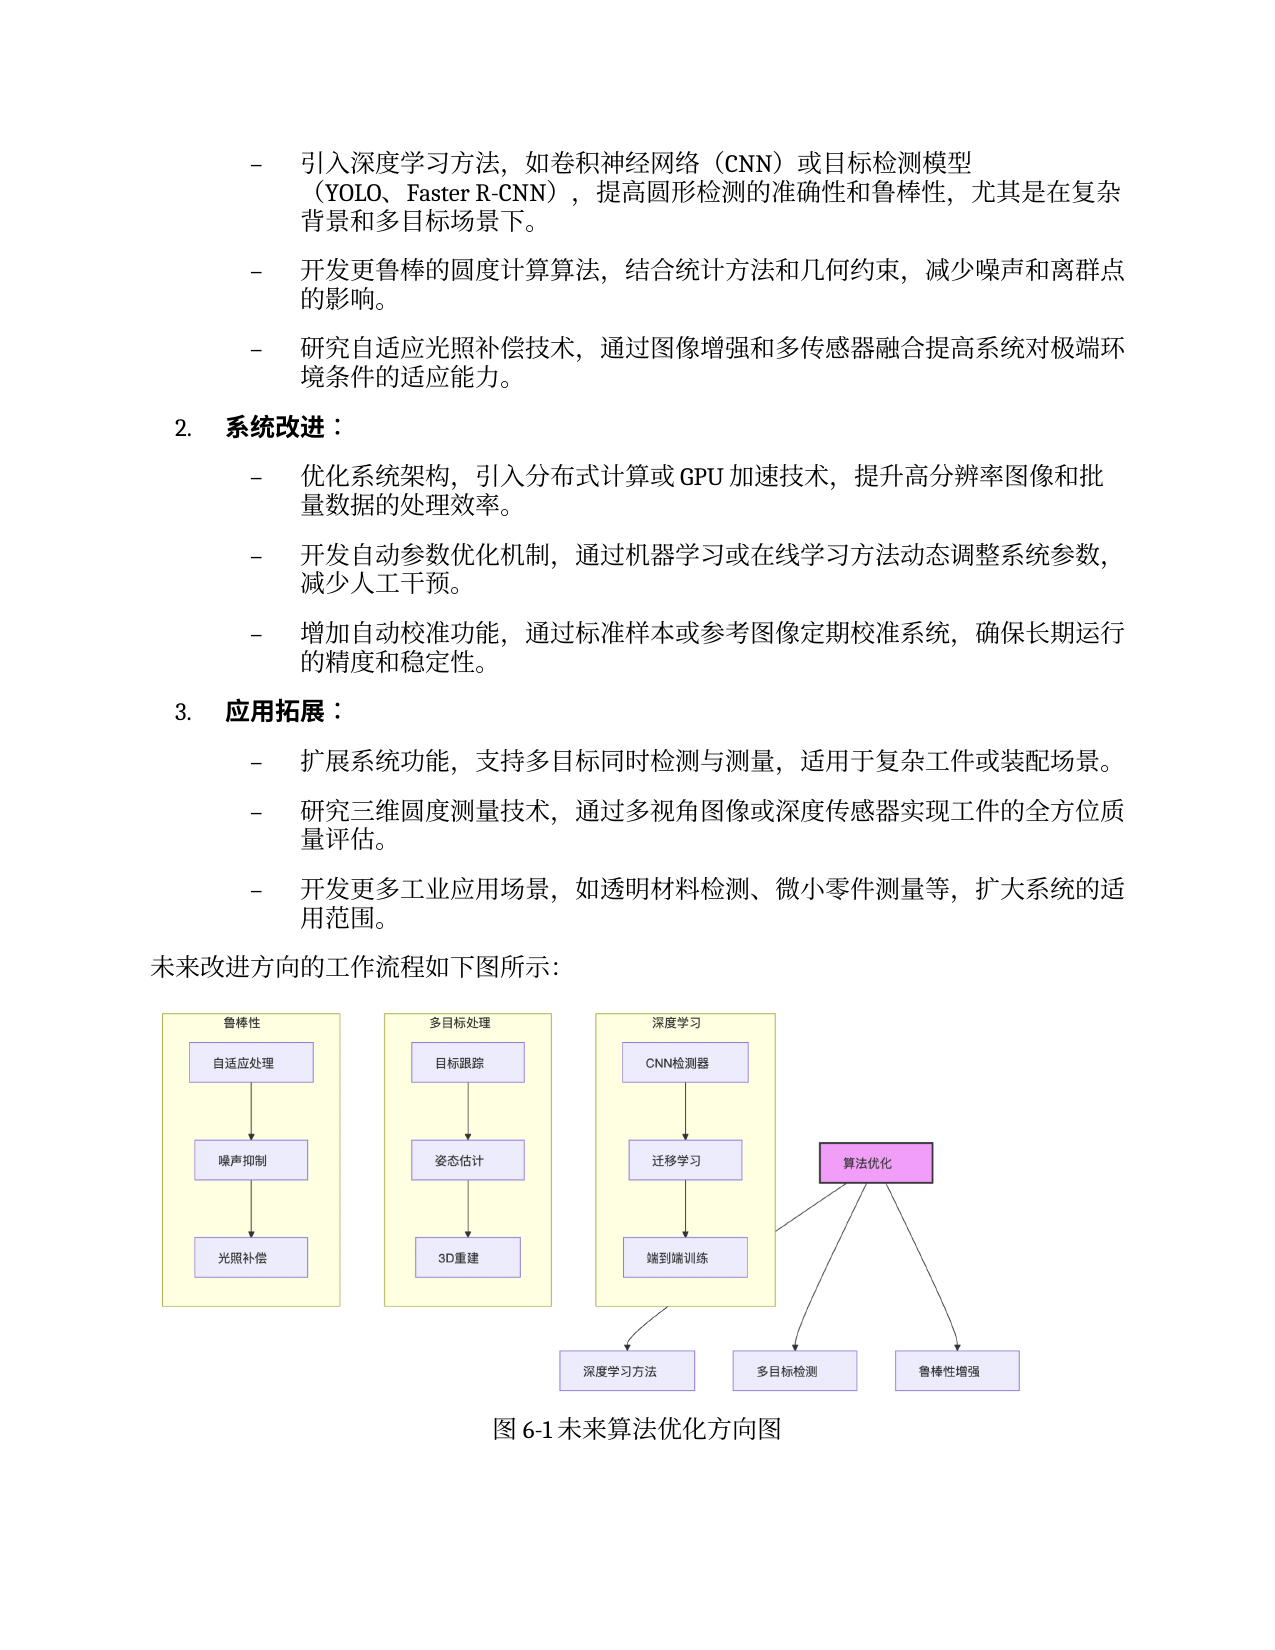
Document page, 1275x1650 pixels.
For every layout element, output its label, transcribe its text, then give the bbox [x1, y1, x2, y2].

list 应用拓展： [175, 698, 1125, 727]
list 开发更鲁棒的圆度计算算法，结合统计方法和几何约束，减少噪声和离群点的影响。 [250, 257, 1125, 314]
list 开发自动参数优化机制，通过机器学习或在线学习方法动态调整系统参数，减少人工干预。 [250, 542, 1125, 599]
list 引入深度学习方法，如卷积神经网络（CNN）或目标检测模型（YOLO、Faster R-CNN），提高圆形检测的准确性和鲁棒性，尤其是在复杂背景和多目标场景下。 [250, 150, 1125, 236]
list 研究三维圆度测量技术，通过多视角图像或深度传感器实现工件的全方位质量评估。 [250, 797, 1125, 855]
list 扩展系统功能，支持多目标同时检测与测量，适用于复杂工件或装配场景。 [250, 748, 1125, 777]
list 开发更多工业应用场景，如透明材料检测、微小零件测量等，扩大系统的适用范围。 [250, 876, 1125, 933]
list 研究自适应光照补偿技术，通过图像增强和多传感器融合提高系统对极端环境条件的适应能力。 [250, 335, 1125, 393]
list 优化系统架构，引入分布式计算或GPU加速技术，提升高分辨率图像和批量数据的处理效率。 [250, 463, 1125, 521]
text 图6-1 未来算法优化方向图 [150, 1416, 1125, 1444]
picture [150, 1001, 1025, 1397]
text 未来改进方向的工作流程如下图所示： [150, 954, 1125, 983]
list 系统改进： [175, 414, 1125, 442]
list 增加自动校准功能，通过标准样本或参考图像定期校准系统，确保长期运行的精度和稳定性。 [250, 620, 1125, 677]
